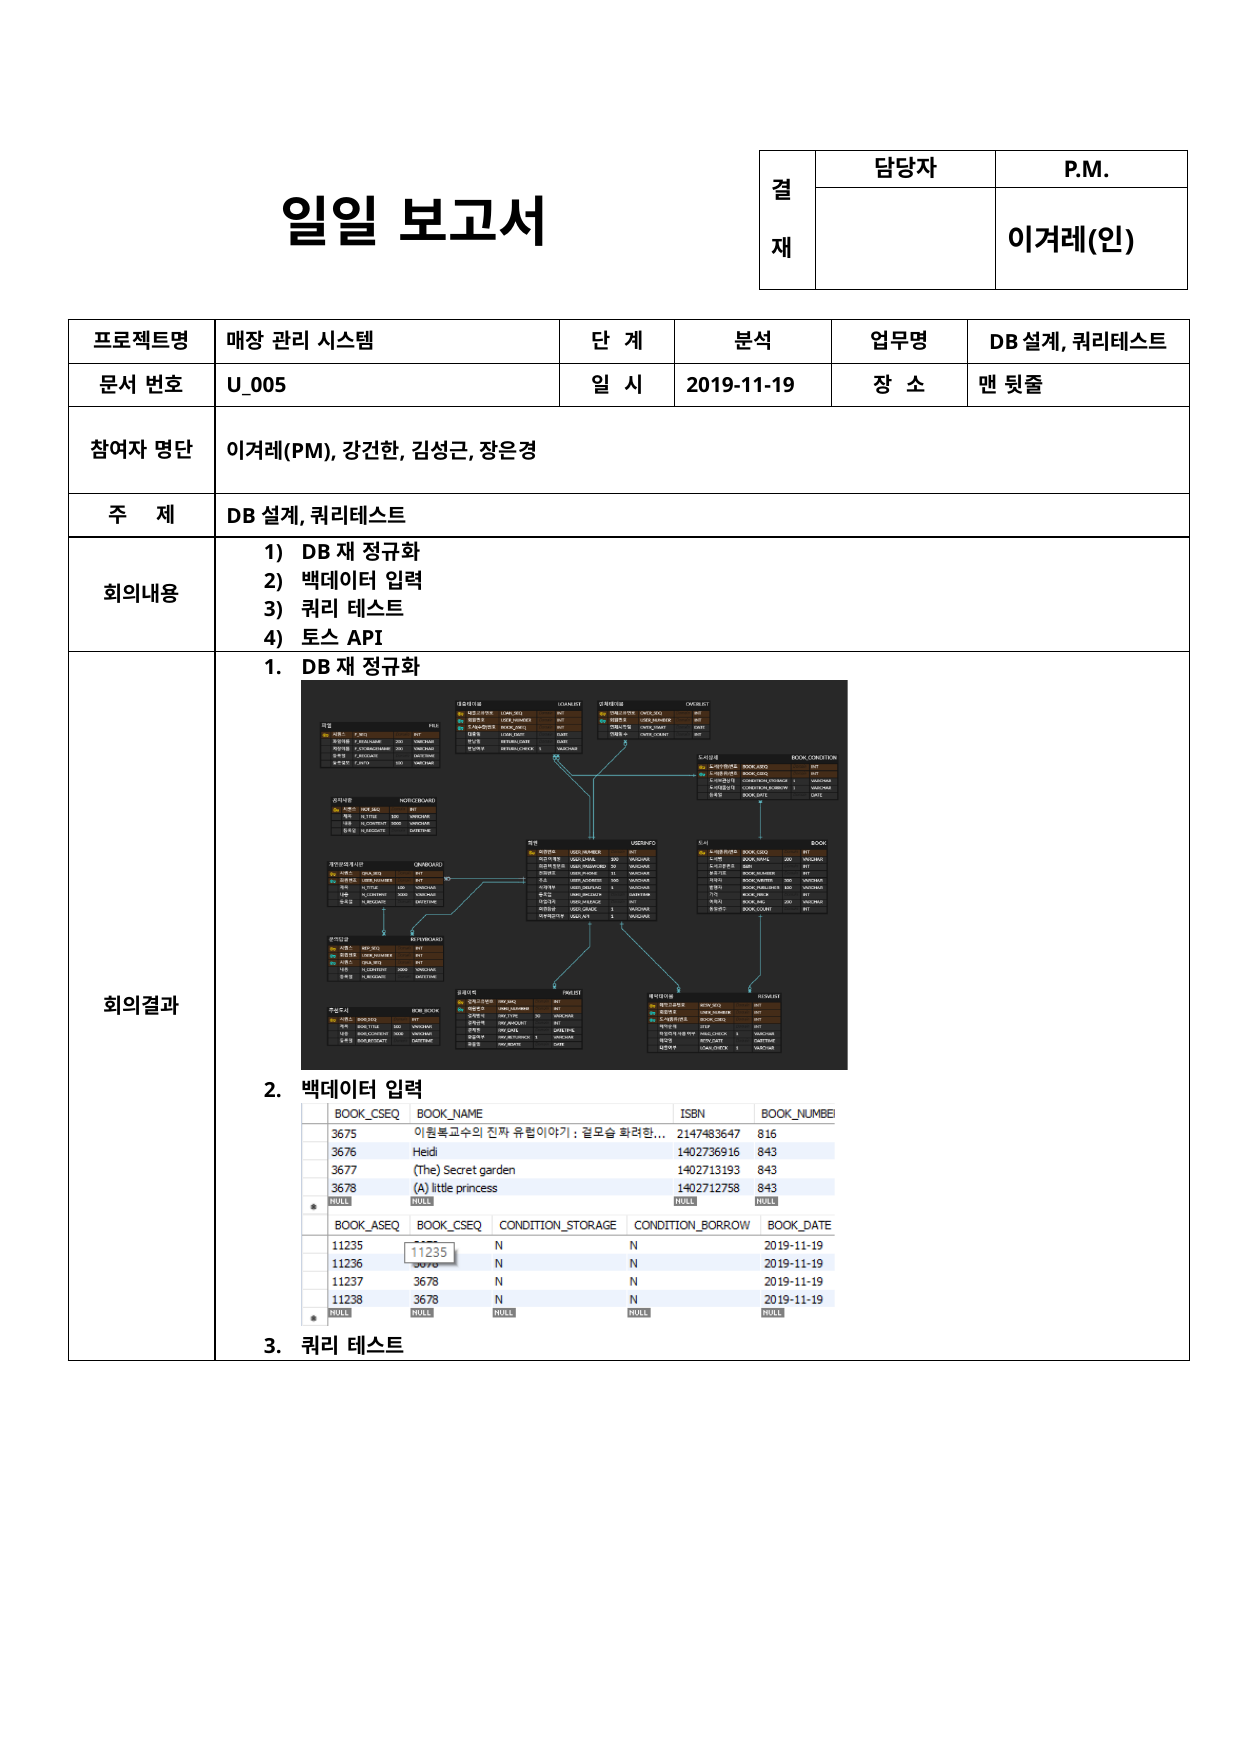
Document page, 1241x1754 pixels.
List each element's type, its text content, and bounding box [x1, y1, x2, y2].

table_cell 참여자 명단 [69, 407, 214, 493]
table_header [69, 150, 759, 289]
table_cell DB 재 정규화 백데이터 입력 쿼리 테스트 토스 API [216, 538, 1189, 651]
table_header 결 재 [760, 151, 815, 289]
table_cell 이겨레(PM), 강건한, 김성근, 장은경 [216, 407, 1189, 493]
table_cell 맨 뒷줄 [968, 364, 1189, 406]
table_cell 주 제 [69, 494, 214, 536]
table_header DB설계, 쿼리테스트 [968, 320, 1189, 362]
table_cell U_005 [216, 364, 559, 406]
picture [301, 680, 848, 1070]
table_cell 일 시 [560, 364, 674, 406]
table_cell 문서 번호 [69, 364, 214, 406]
table_header 분석 [675, 320, 831, 362]
table_header 단 계 [560, 320, 674, 362]
table_header 프로젝트명 [69, 320, 214, 362]
table_header P.M. [996, 151, 1187, 187]
table_cell [816, 188, 995, 289]
table_cell 장 소 [832, 364, 967, 406]
table_cell 이겨레(인) [996, 188, 1187, 289]
table_cell DB 설계, 쿼리테스트 [216, 494, 1189, 536]
table_cell 회의결과 [69, 652, 214, 1360]
table_header 업무명 [832, 320, 967, 362]
table_header 담당자 [816, 151, 995, 187]
table_header 매장 관리 시스템 [216, 320, 559, 362]
picture [301, 1103, 835, 1326]
table_cell 회의내용 [69, 538, 214, 651]
table_cell 2019-11-19 [675, 364, 831, 406]
table_cell [216, 652, 1189, 1360]
